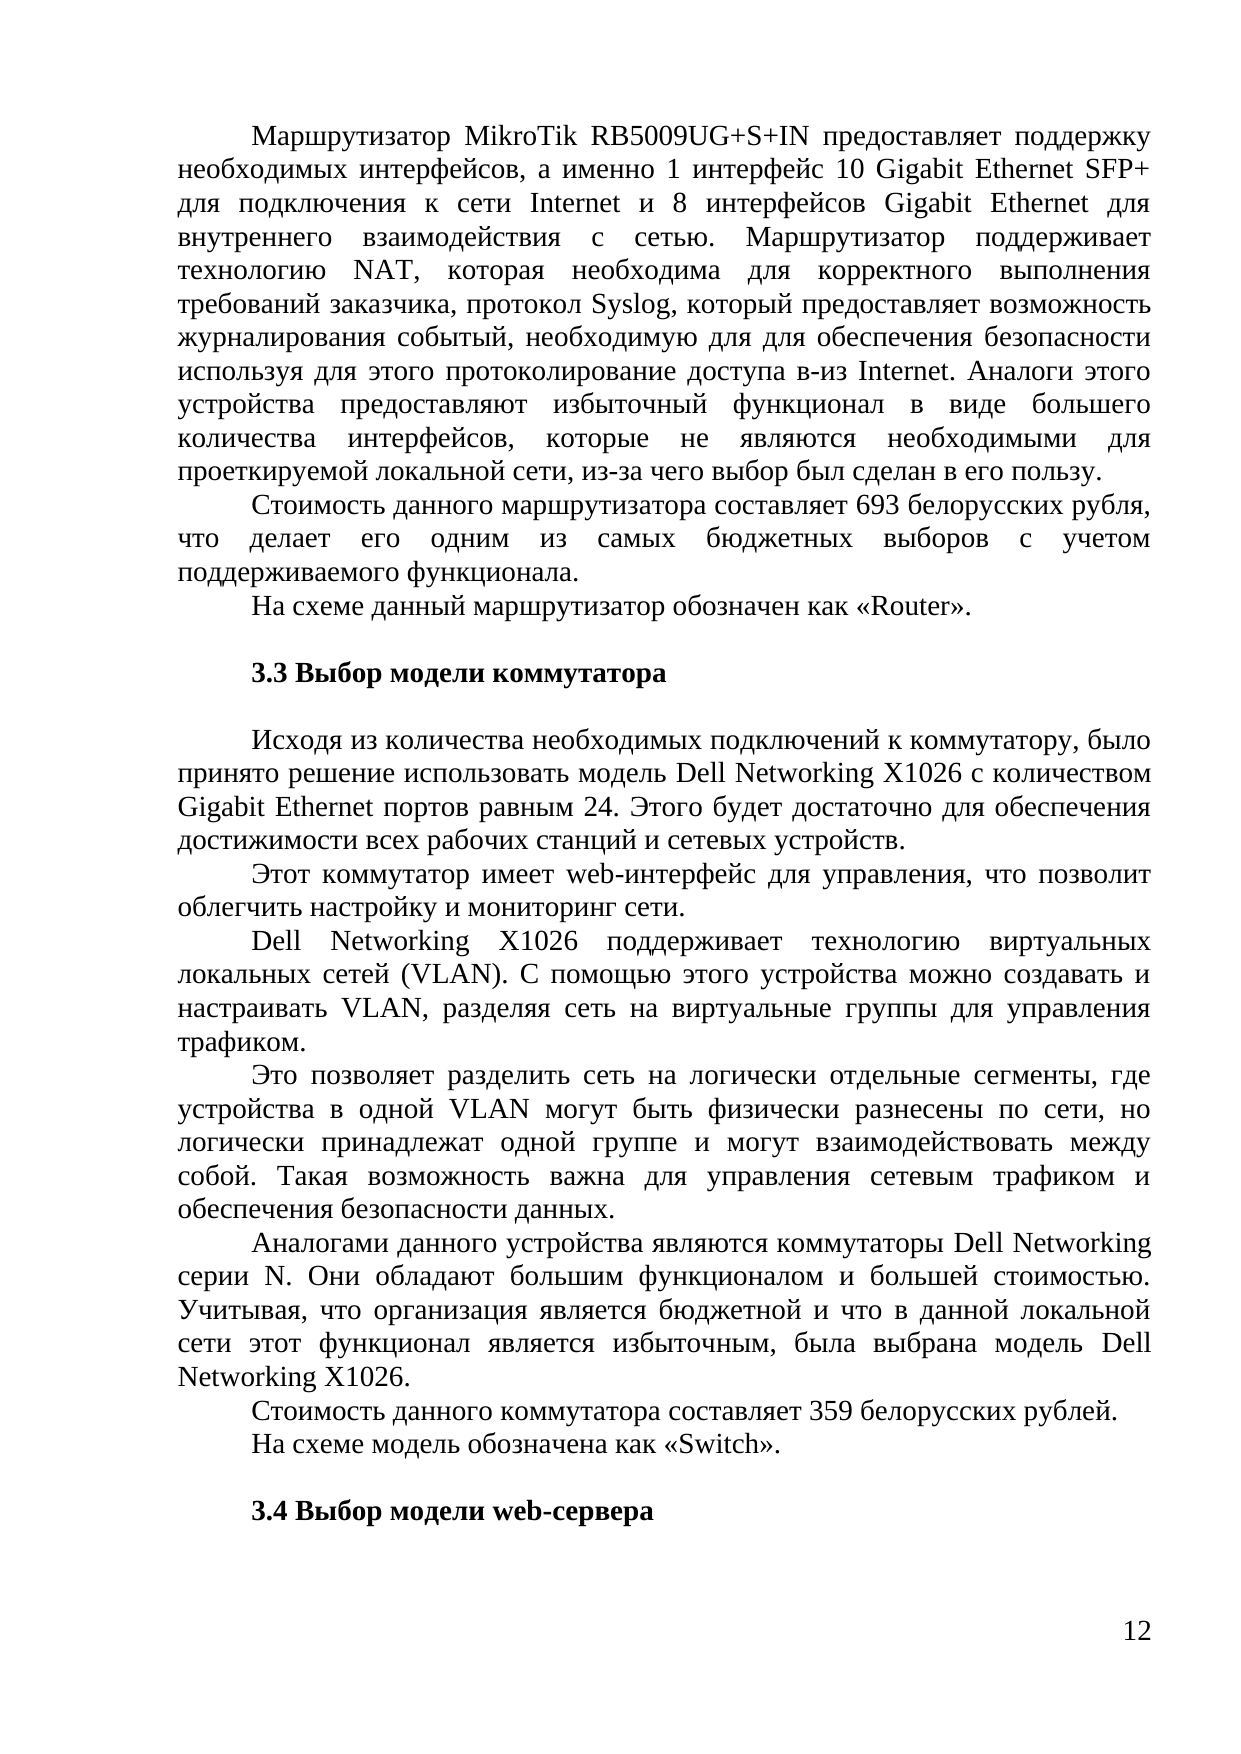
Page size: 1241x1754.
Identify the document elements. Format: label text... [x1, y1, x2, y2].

text Аналогами данного устройства являются коммутаторы Dell Networking серии N. Они обладают большим функционалом и большей стоимостью. Учитывая, что организация является бюджетной и что в данной локальной сети этот функционал является избыточным, была выбрана модель Dell Networking X1026. [177, 1225, 1152, 1393]
text На схеме модель обозначена как «Switch». [177, 1426, 1152, 1460]
text Исходя из количества необходимых подключений к коммутатору, было принято решение использовать модель Dell Networking X1026 с количеством Gigabit Ethernet портов равным 24. Этого будет достаточно для обеспечения достижимости всех рабочих станций и сетевых устройств. [177, 722, 1152, 856]
text Стоимость данного маршрутизатора составляет 693 белорусских рубля, что делает его одним из самых бюджетных выборов с учетом поддерживаемого функционала. [177, 487, 1152, 588]
text Стоимость данного коммутатора составляет 359 белорусских рублей. [177, 1393, 1152, 1426]
text Этот коммутатор имеет web-интерфейс для управления, что позволит облегчить настройку и мониторинг сети. [177, 856, 1152, 923]
text 3.4 Выбор модели web-сервера [177, 1493, 1152, 1527]
text Dell Networking X1026 поддерживает технологию виртуальных локальных сетей (VLAN). С помощью этого устройства можно создавать и настраивать VLAN, разделяя сеть на виртуальные группы для управления трафиком. [177, 923, 1152, 1057]
text Это позволяет разделить сеть на логически отдельные сегменты, где устройства в одной VLAN могут быть физически разнесены по сети, но логически принадлежат одной группе и могут взаимодействовать между собой. Такая возможность важна для управления сетевым трафиком и обеспечения безопасности данных. [177, 1057, 1152, 1225]
text На схеме данный маршрутизатор обозначен как «Router». [177, 588, 1152, 621]
text 3.3 Выбор модели коммутатора [177, 655, 1152, 688]
text Маршрутизатор MikroTik RB5009UG+S+IN предоставляет поддержку необходимых интерфейсов, а именно 1 интерфейс 10 Gigabit Ethernet SFP+ для подключения к сети Internet и 8 интерфейсов Gigabit Ethernet для внутреннего взаимодействия с сетью. Маршрутизатор поддерживает технологию NAT, которая необходима для корректного выполнения требований заказчика, протокол Syslog, который предоставляет возможность журналирования событый, необходимую для для обеспечения безопасности используя для этого протоколирование доступа в-из Internet. Аналоги этого устройства предоставляют избыточный функционал в виде большего количества интерфейсов, которые не являются необходимыми для проеткируемой локальной сети, из-за чего выбор был сделан в его пользу. [177, 118, 1152, 487]
